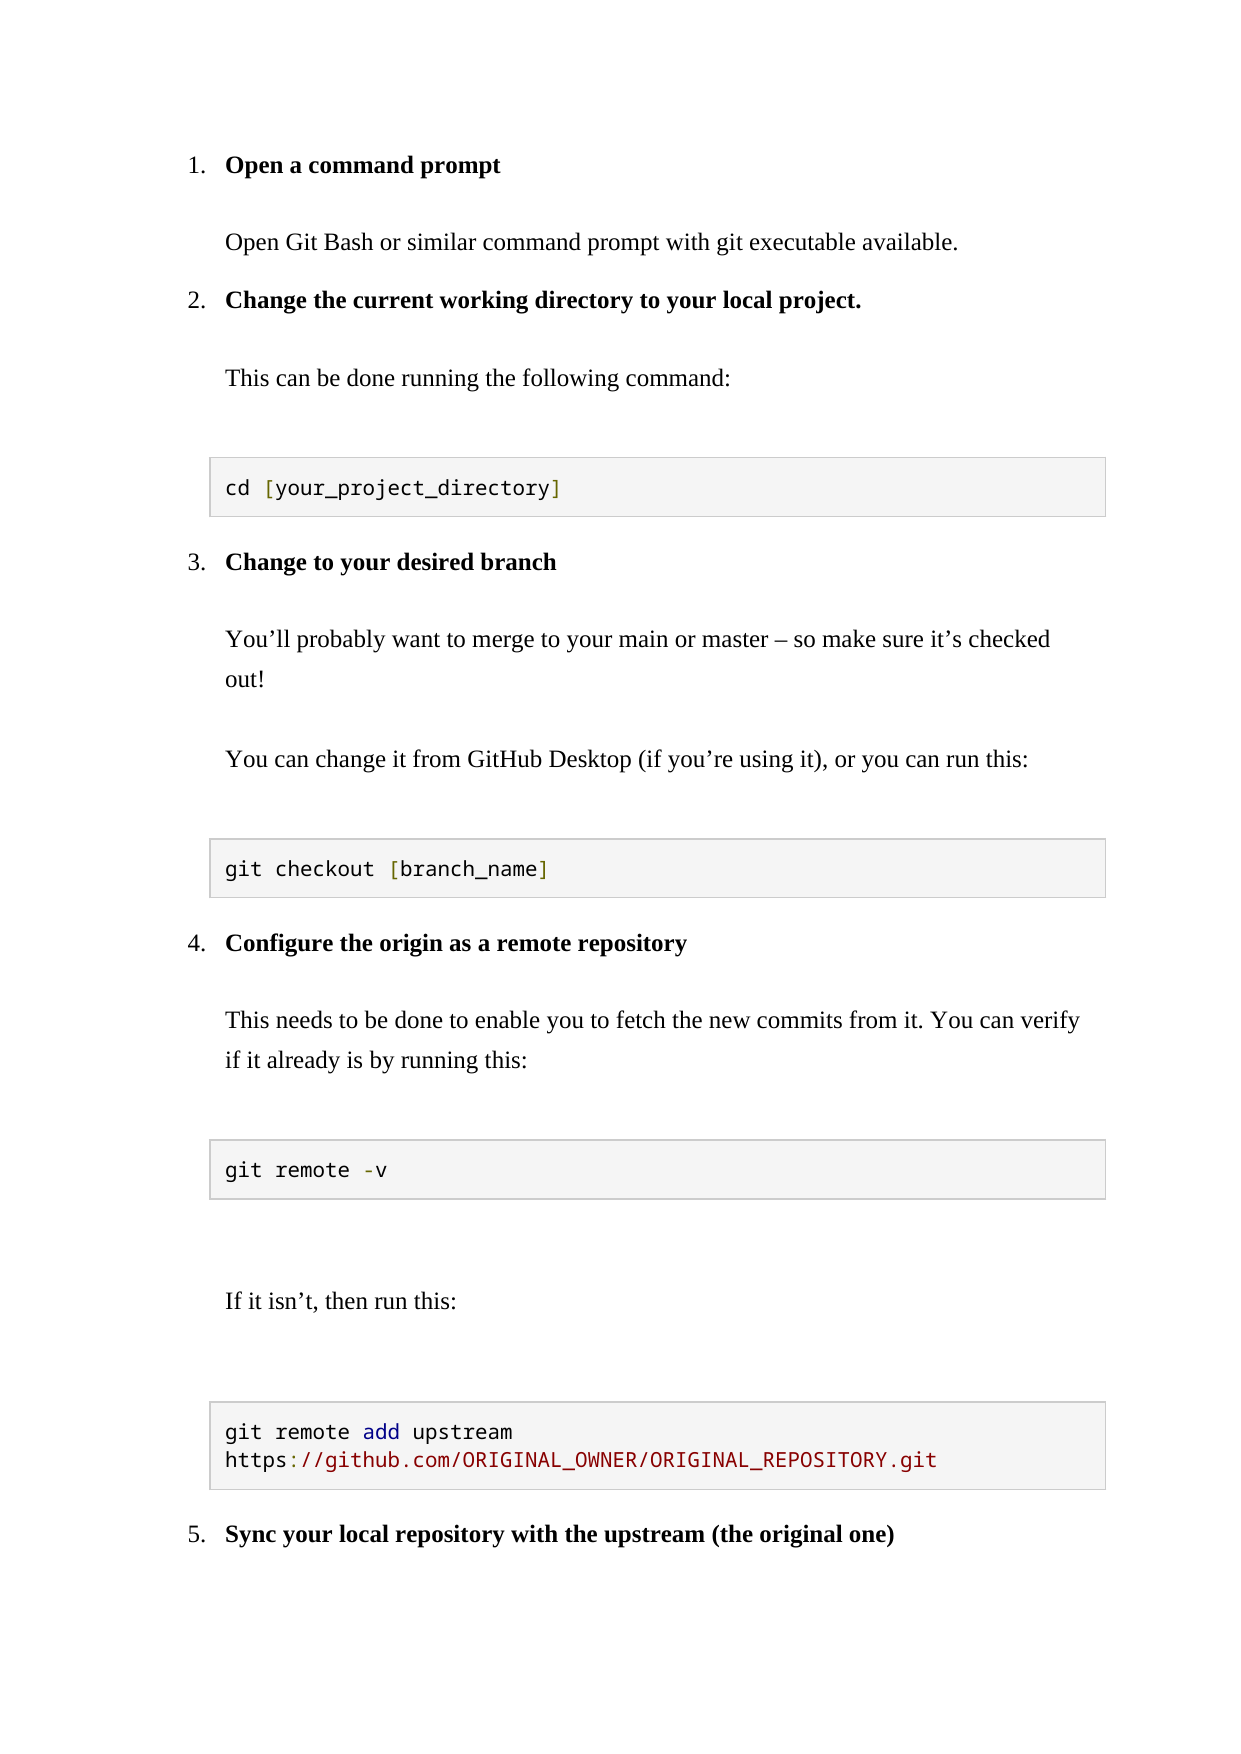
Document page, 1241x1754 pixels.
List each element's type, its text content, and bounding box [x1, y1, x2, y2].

list Configure the origin as a remote repository [187, 928, 1090, 956]
text git remote -v [211, 1141, 1105, 1198]
list Change to your desired branch [187, 547, 1090, 575]
text You’ll probably want to merge to your main or master – so make sure it’s checked out! You can change it from GitHub Desktop (if you’re using it), or you can run this: [225, 613, 1090, 813]
text If it isn’t, then run this: [225, 1229, 1090, 1372]
text cd [your_project_directory] [211, 458, 1105, 516]
text git remote add upstream https://github.com/ORIGINAL_OWNER/ORIGINAL_REPOSITORY.git [211, 1403, 1105, 1489]
text Open Git Bash or similar command prompt with git executable available. [225, 216, 1090, 256]
text This can be done running the following command: [225, 352, 1090, 432]
list Sync your local repository with the upstream (the original one) [187, 1519, 1090, 1548]
list Change the current working directory to your local project. [187, 285, 1090, 314]
text This needs to be done to enable you to fetch the new commits from it. You can verify if it already is by running this: [225, 994, 1090, 1114]
text git checkout [branch_name] [211, 840, 1105, 897]
list Open a command prompt [187, 150, 1090, 179]
